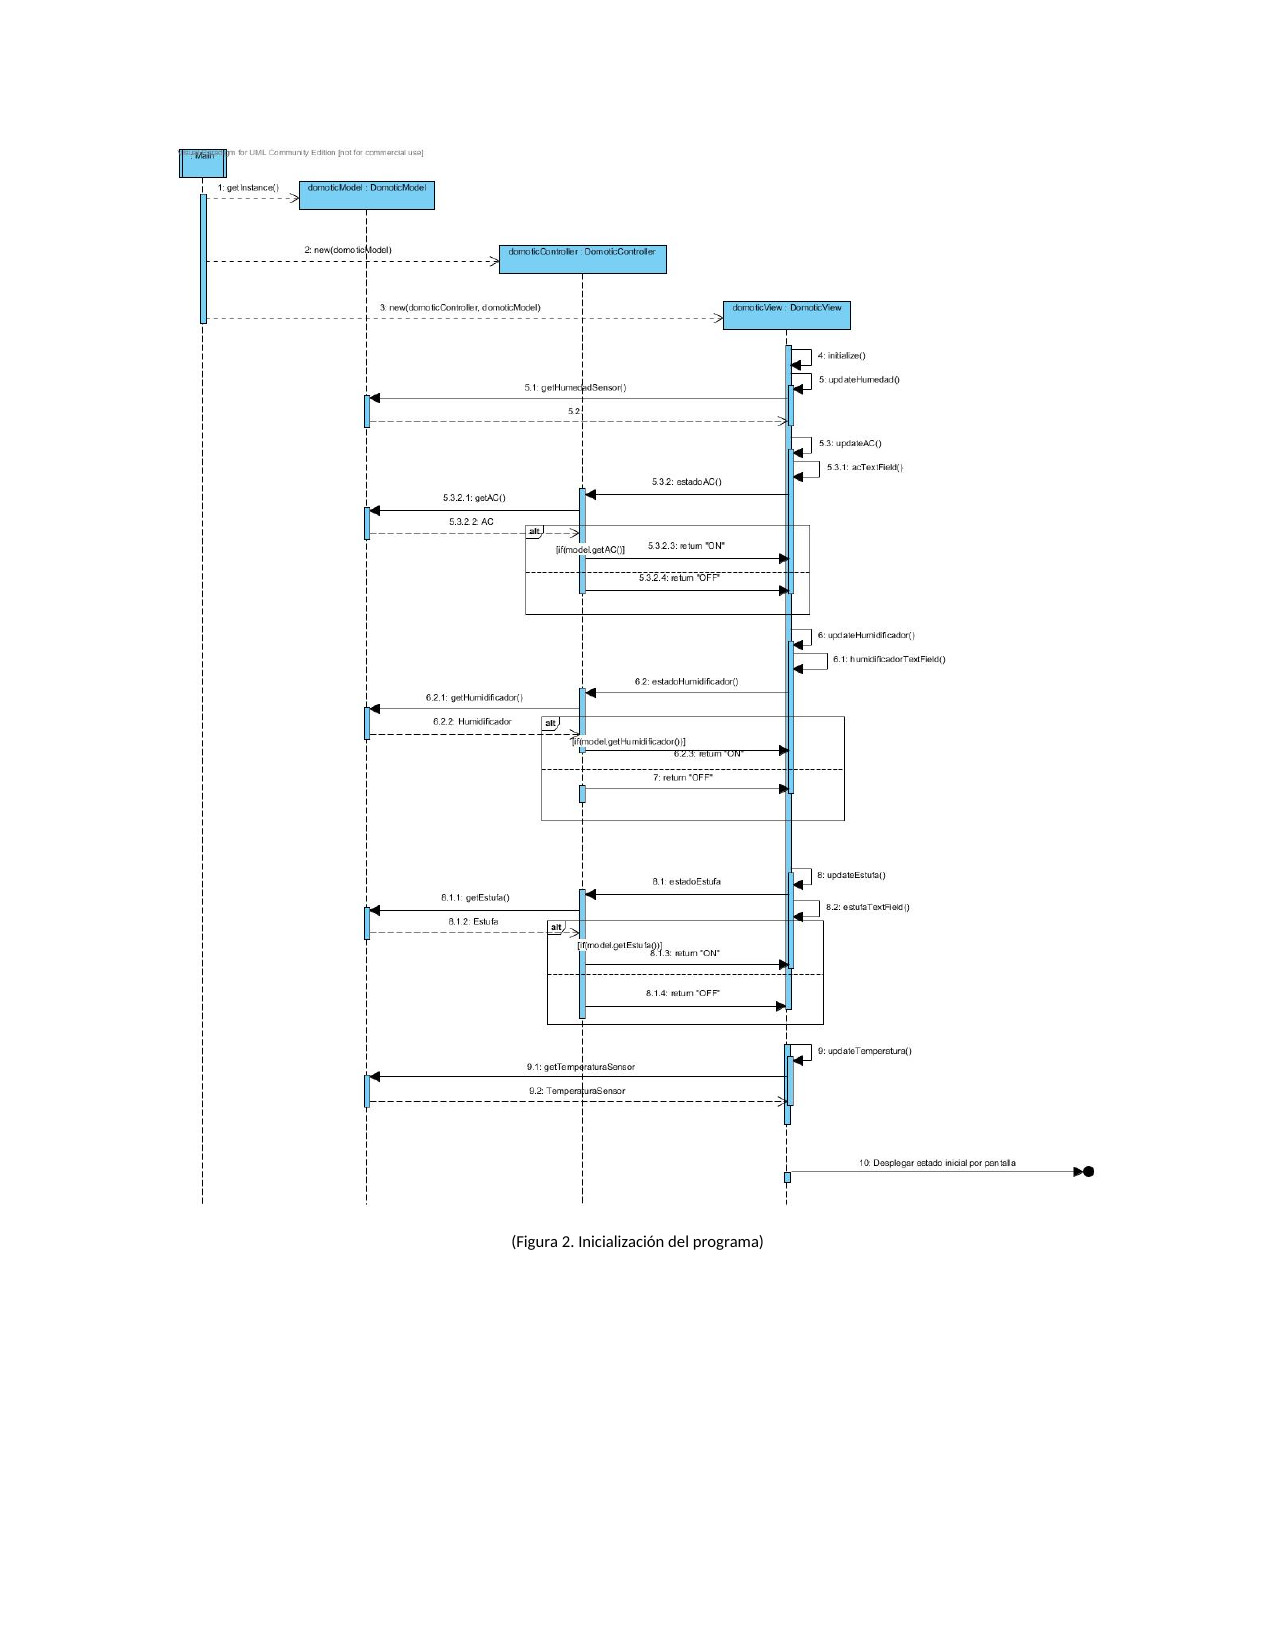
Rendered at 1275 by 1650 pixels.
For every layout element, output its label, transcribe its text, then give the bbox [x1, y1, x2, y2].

text (Figura 2. Inicialización del programa) [177, 1231, 1098, 1252]
picture [177, 147, 1098, 1207]
